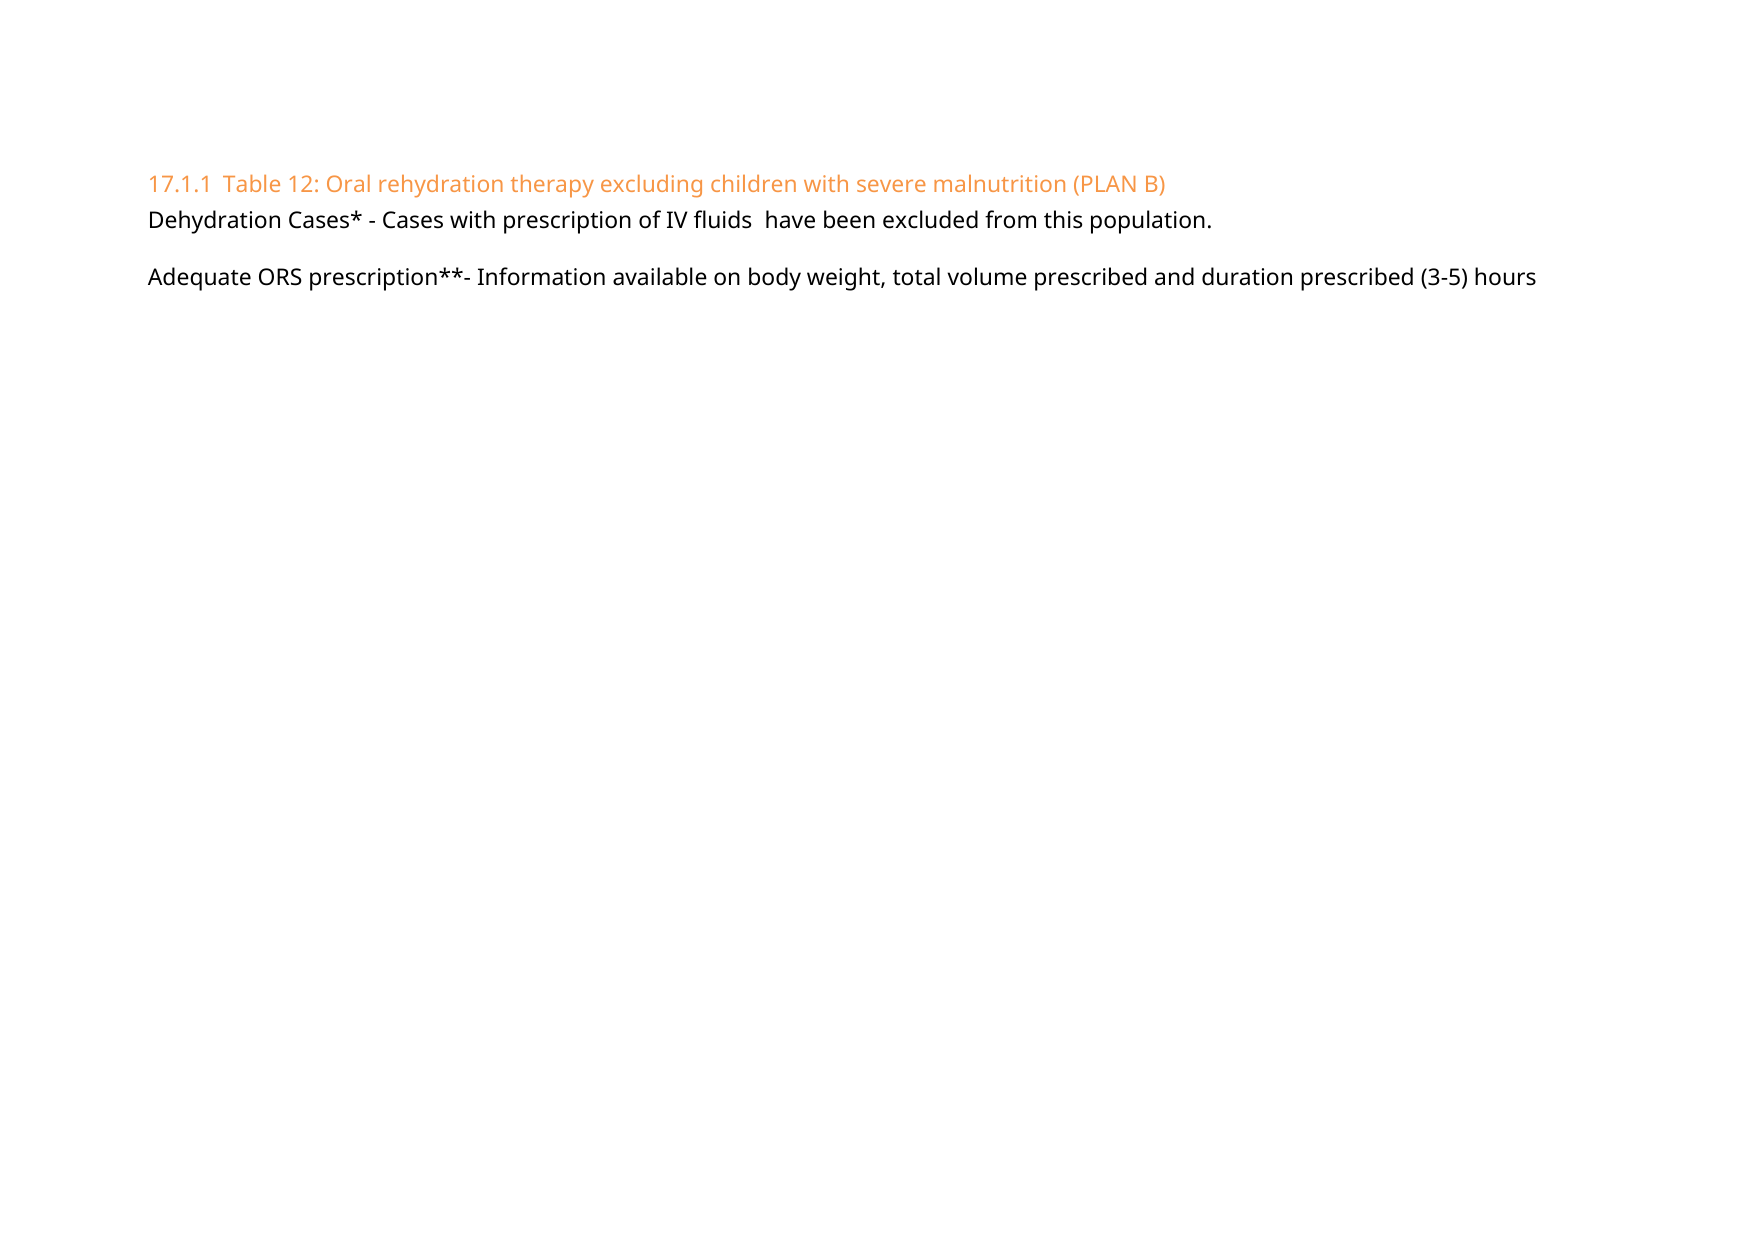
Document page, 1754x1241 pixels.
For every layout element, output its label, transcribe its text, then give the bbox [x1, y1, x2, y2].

text Dehydration Cases* - Cases with prescription of IV fluids have been excluded from this population. [148, 204, 1606, 236]
subtitle Table 12: Oral rehydration therapy excluding children with severe malnutrition (PLAN B) [148, 168, 1606, 200]
text Adequate ORS prescription**- Information available on body weight, total volume prescribed and duration prescribed (3-5) hours [148, 261, 1606, 292]
